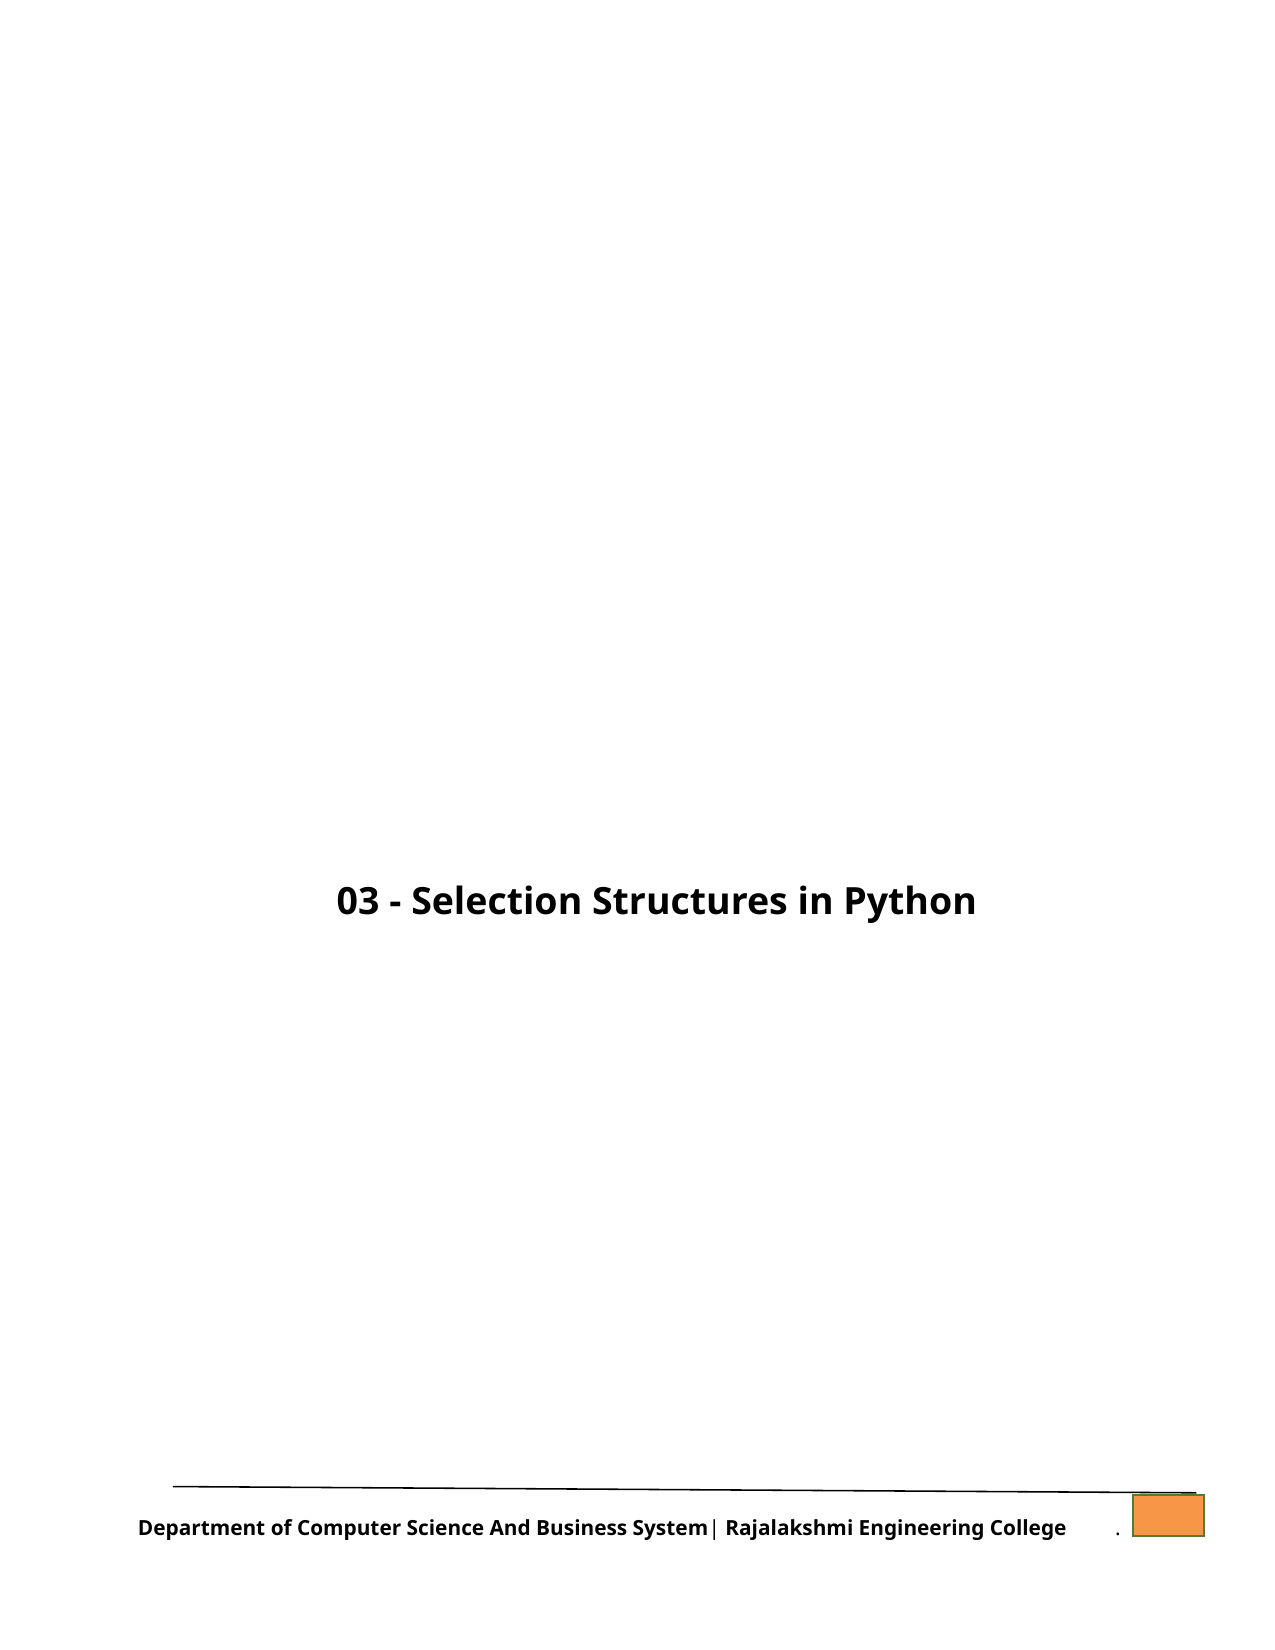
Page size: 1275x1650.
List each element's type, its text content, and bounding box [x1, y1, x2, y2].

text 03 - Selection Structures in Python [150, 874, 977, 925]
